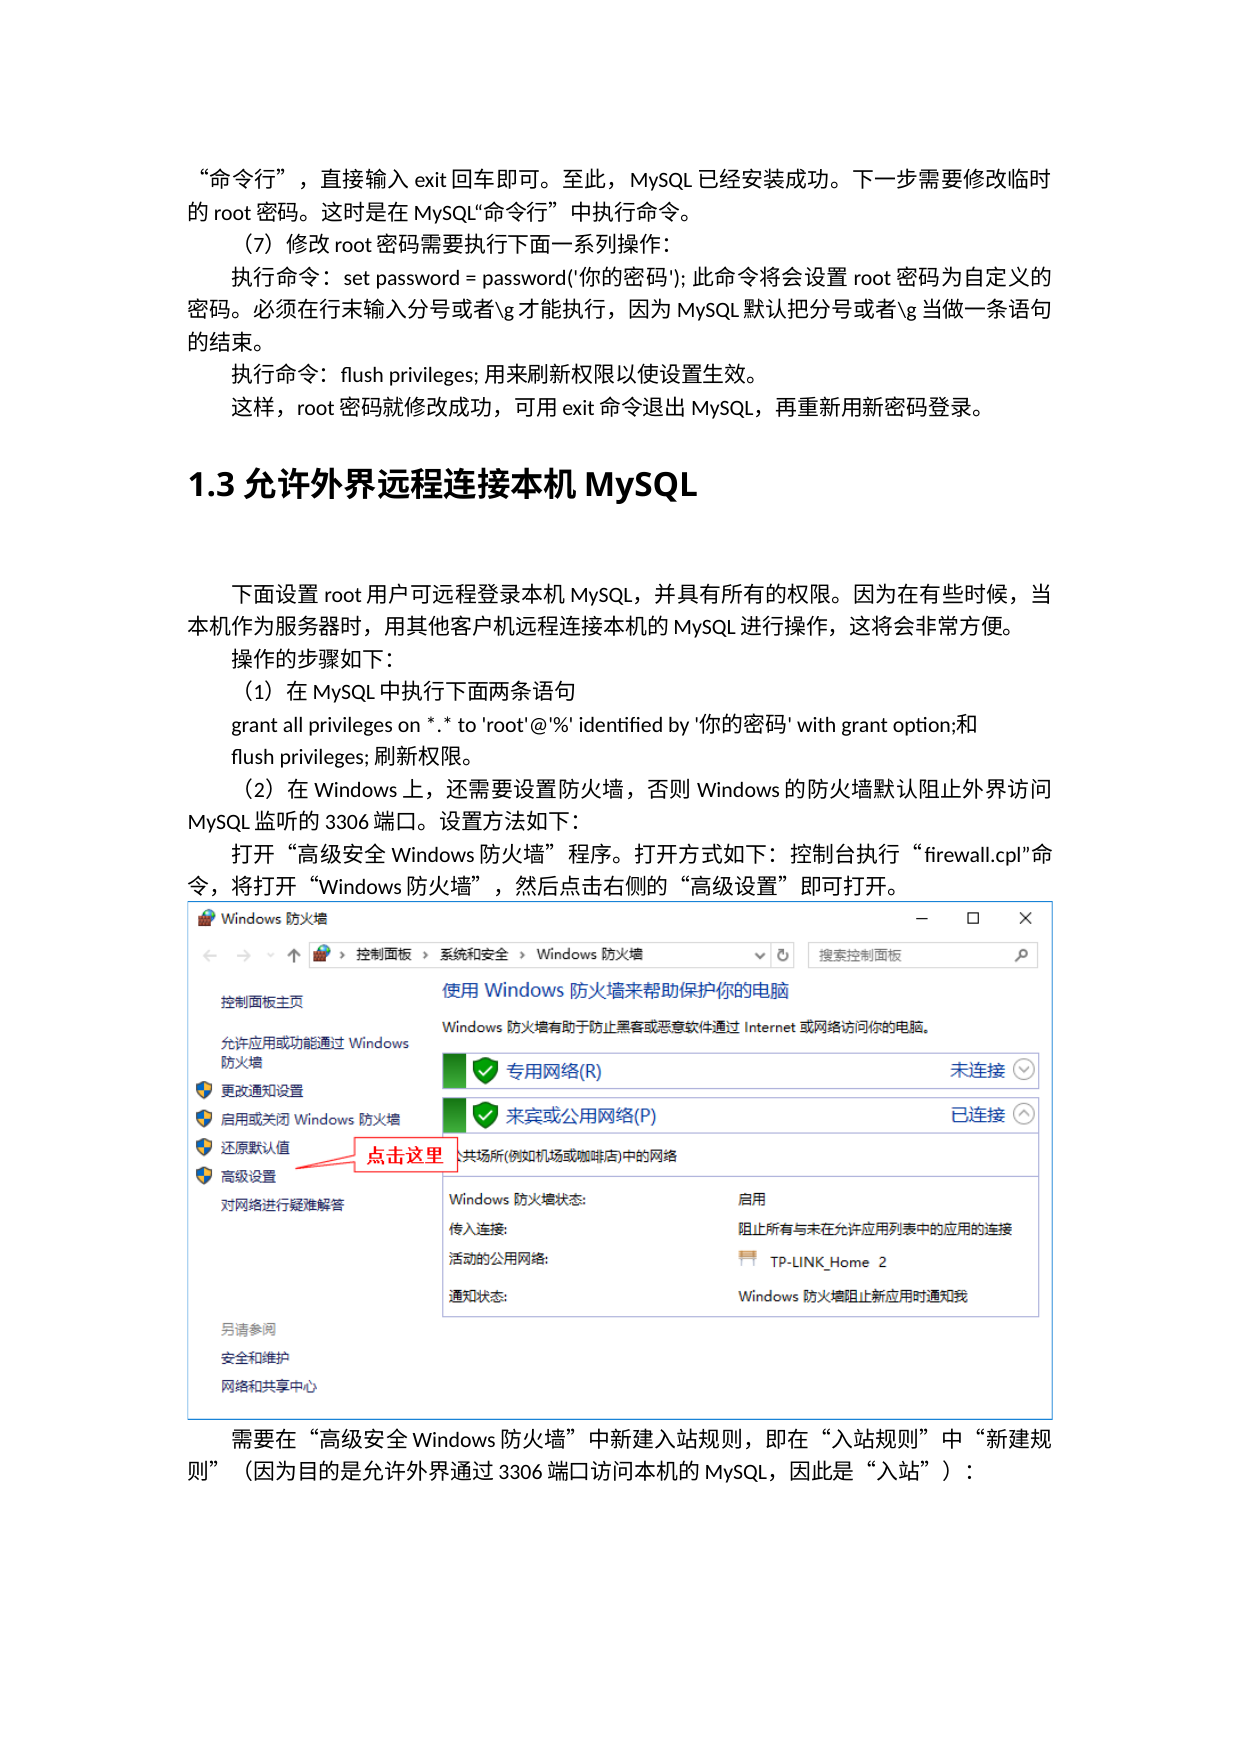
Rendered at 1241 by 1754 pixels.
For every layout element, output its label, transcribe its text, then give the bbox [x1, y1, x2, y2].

text （7）修改root密码需要执行下面一系列操作： [187, 227, 1053, 259]
text 这样，root密码就修改成功，可用exit命令退出MySQL，再重新用新密码登录。 [187, 389, 1053, 422]
text 执行命令：flush privileges; 用来刷新权限以使设置生效。 [187, 357, 1053, 389]
subtitle 1.3 允许外界远程连接本机MySQL [187, 449, 1053, 514]
text 打开“高级安全Windows防火墙”程序。打开方式如下：控制台执行“firewall.cpl”命令，将打开“Windows防火墙”，然后点击右侧的“高级设置”即可打开。 [187, 836, 1053, 901]
text 需要在“高级安全Windows防火墙”中新建入站规则，即在“入站规则”中“新建规则”（因为目的是允许外界通过3306端口访问本机的MySQL，因此是“入站”）： [187, 1421, 1053, 1486]
text 执行命令：set password = password('你的密码'); 此命令将会设置root密码为自定义的密码。必须在行末输入分号或者\g才能执行，因为MySQL默认把分号或者\g当做一条语句的结束。 [187, 259, 1053, 357]
text flush privileges; 刷新权限。 [187, 739, 1053, 771]
text 操作的步骤如下： [187, 641, 1053, 674]
text （2）在Windows上，还需要设置防火墙，否则Windows的防火墙默认阻止外界访问MySQL监听的3306端口。设置方法如下： [187, 771, 1053, 836]
picture [187, 901, 1053, 1420]
text grant all privileges on *.* to 'root'@'%' identified by '你的密码' with grant option;和 [187, 706, 1053, 739]
text （1）在MySQL中执行下面两条语句 [187, 674, 1053, 706]
text 光标会等待在mysql>的后面，等待输入指令以便操作数据库。如果想退出MySQL的“命令行”，直接输入exit回车即可。至此，MySQL已经安装成功。下一步需要修改临时的root密码。这时是在MySQL“命令行”中执行命令。 [187, 162, 1053, 227]
text 下面设置root用户可远程登录本机MySQL，并具有所有的权限。因为在有些时候，当本机作为服务器时，用其他客户机远程连接本机的MySQL进行操作，这将会非常方便。 [187, 576, 1053, 641]
